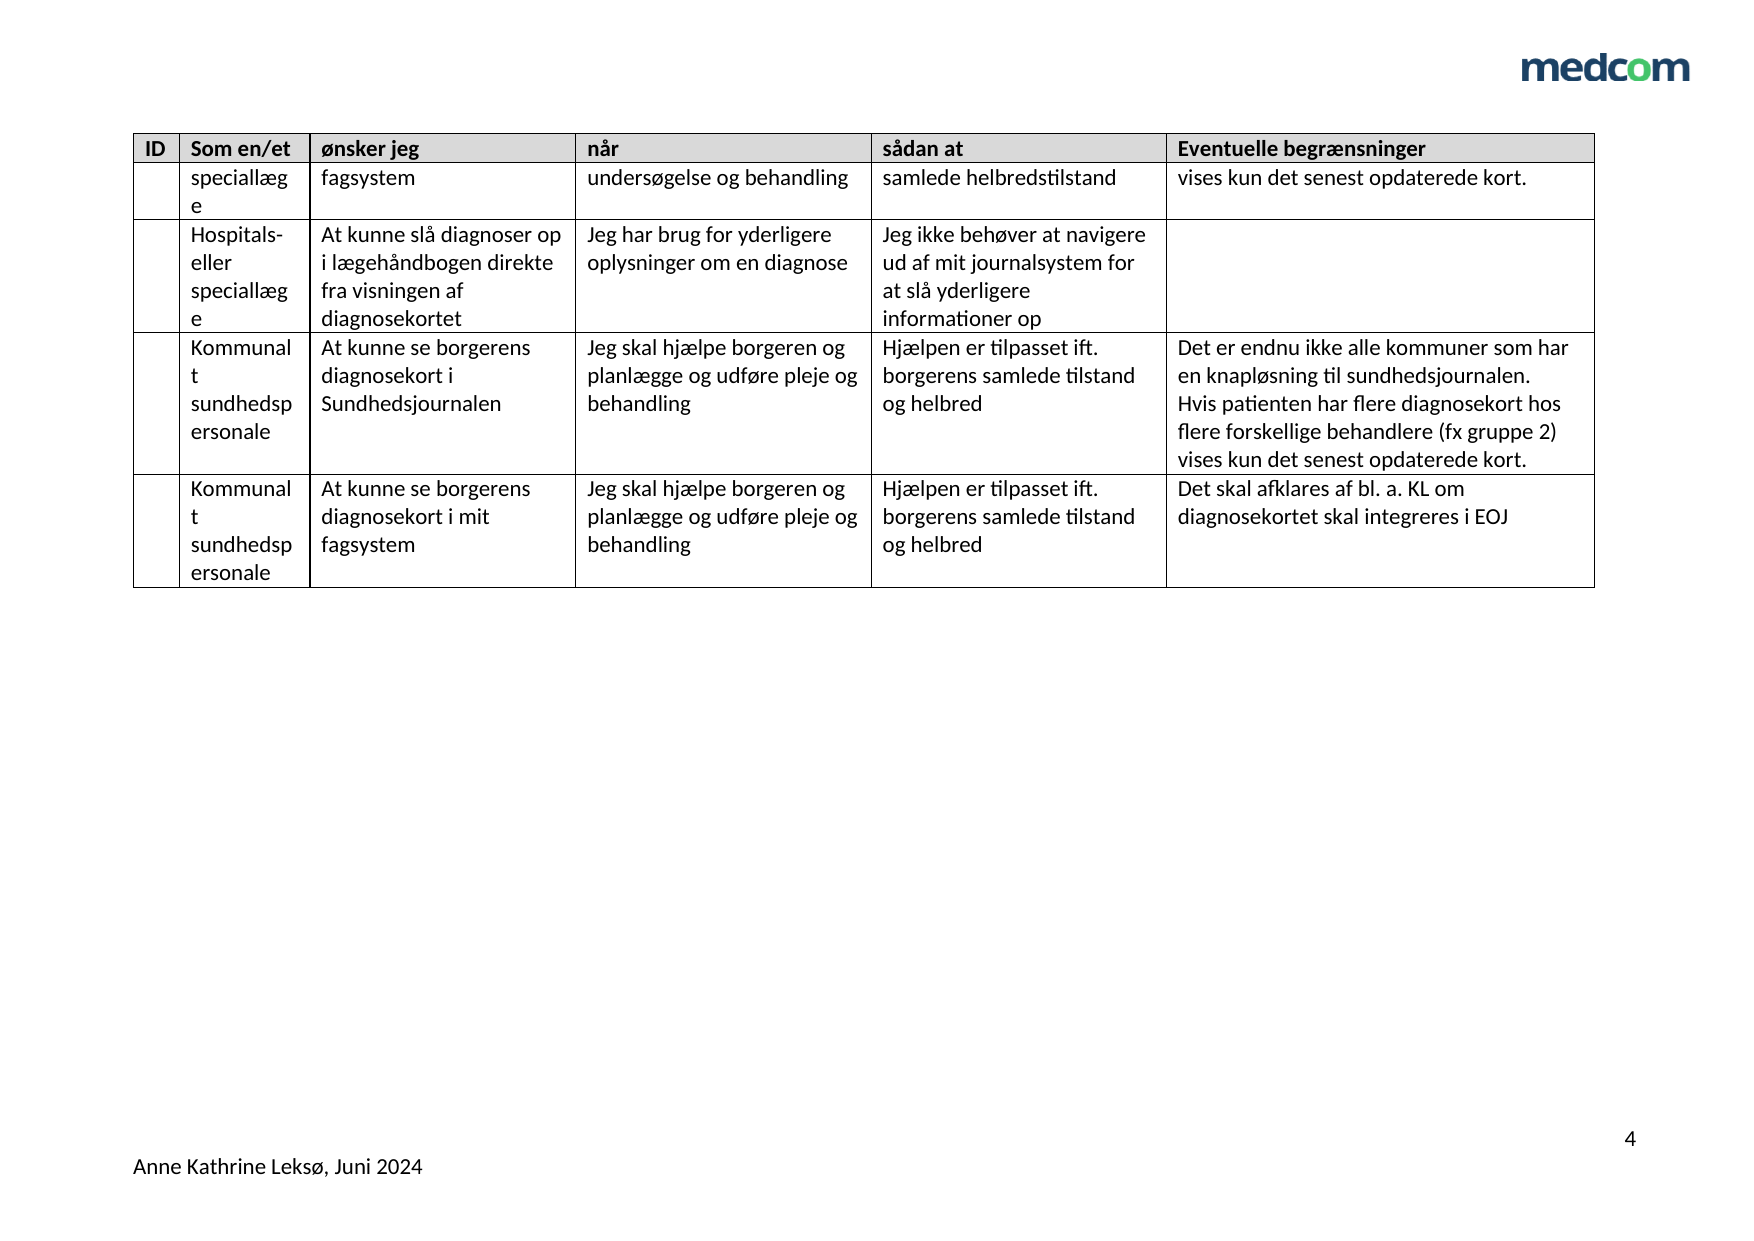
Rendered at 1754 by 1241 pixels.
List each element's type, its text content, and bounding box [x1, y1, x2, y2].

table_header ønsker jeg [311, 134, 575, 162]
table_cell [311, 163, 575, 219]
picture [1511, 43, 1697, 90]
table_cell At kunne slå diagnoser op i lægehåndbogen direkte fra visningen af diagnosekortet [311, 220, 575, 332]
table_cell Jeg skal hjælpe borgeren og planlægge og udføre pleje og behandling [576, 475, 871, 587]
table_cell Det er endnu ikke alle kommuner som har en knapløsning til sundhedsjournalen. Hvis patienten har flere diagnosekort hos flere forskellige behandlere (fx gruppe 2) vises kun det senest opdaterede kort. [1167, 333, 1594, 473]
table_header Som en/et [180, 134, 309, 162]
table_cell [134, 220, 179, 332]
table_cell Jeg har brug for yderligere oplysninger om en diagnose [576, 220, 871, 332]
table_cell Hjælpen er tilpasset ift. borgerens samlede tilstand og helbred [872, 333, 1166, 473]
table_cell Hjælpen er tilpasset ift. borgerens samlede tilstand og helbred [872, 475, 1166, 587]
table_cell Jeg skal hjælpe borgeren og planlægge og udføre pleje og behandling [576, 333, 871, 473]
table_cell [1167, 163, 1594, 219]
table_cell Kommunalt sundhedspersonale [180, 333, 309, 473]
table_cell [872, 163, 1166, 219]
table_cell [576, 163, 871, 219]
table_cell At kunne se borgerens diagnosekort i mit fagsystem [311, 475, 575, 587]
table_header ID [134, 134, 179, 162]
table_cell [1167, 220, 1594, 332]
table_header når [576, 134, 871, 162]
table_cell [134, 163, 179, 219]
table_header Eventuelle begrænsninger [1167, 134, 1594, 162]
table_cell Kommunalt sundhedspersonale [180, 475, 309, 587]
table_cell At kunne se borgerens diagnosekort i Sundhedsjournalen [311, 333, 575, 473]
table_cell Jeg ikke behøver at navigere ud af mit journalsystem for at slå yderligere informationer op [872, 220, 1166, 332]
table_cell Hospitals- eller speciallæge [180, 163, 309, 219]
table_cell [134, 475, 179, 587]
table_header sådan at [872, 134, 1166, 162]
table_cell Det skal afklares af bl. a. KL om diagnosekortet skal integreres i EOJ [1167, 475, 1594, 587]
table_cell [134, 333, 179, 473]
table_cell Hospitals- eller speciallæge [180, 220, 309, 332]
